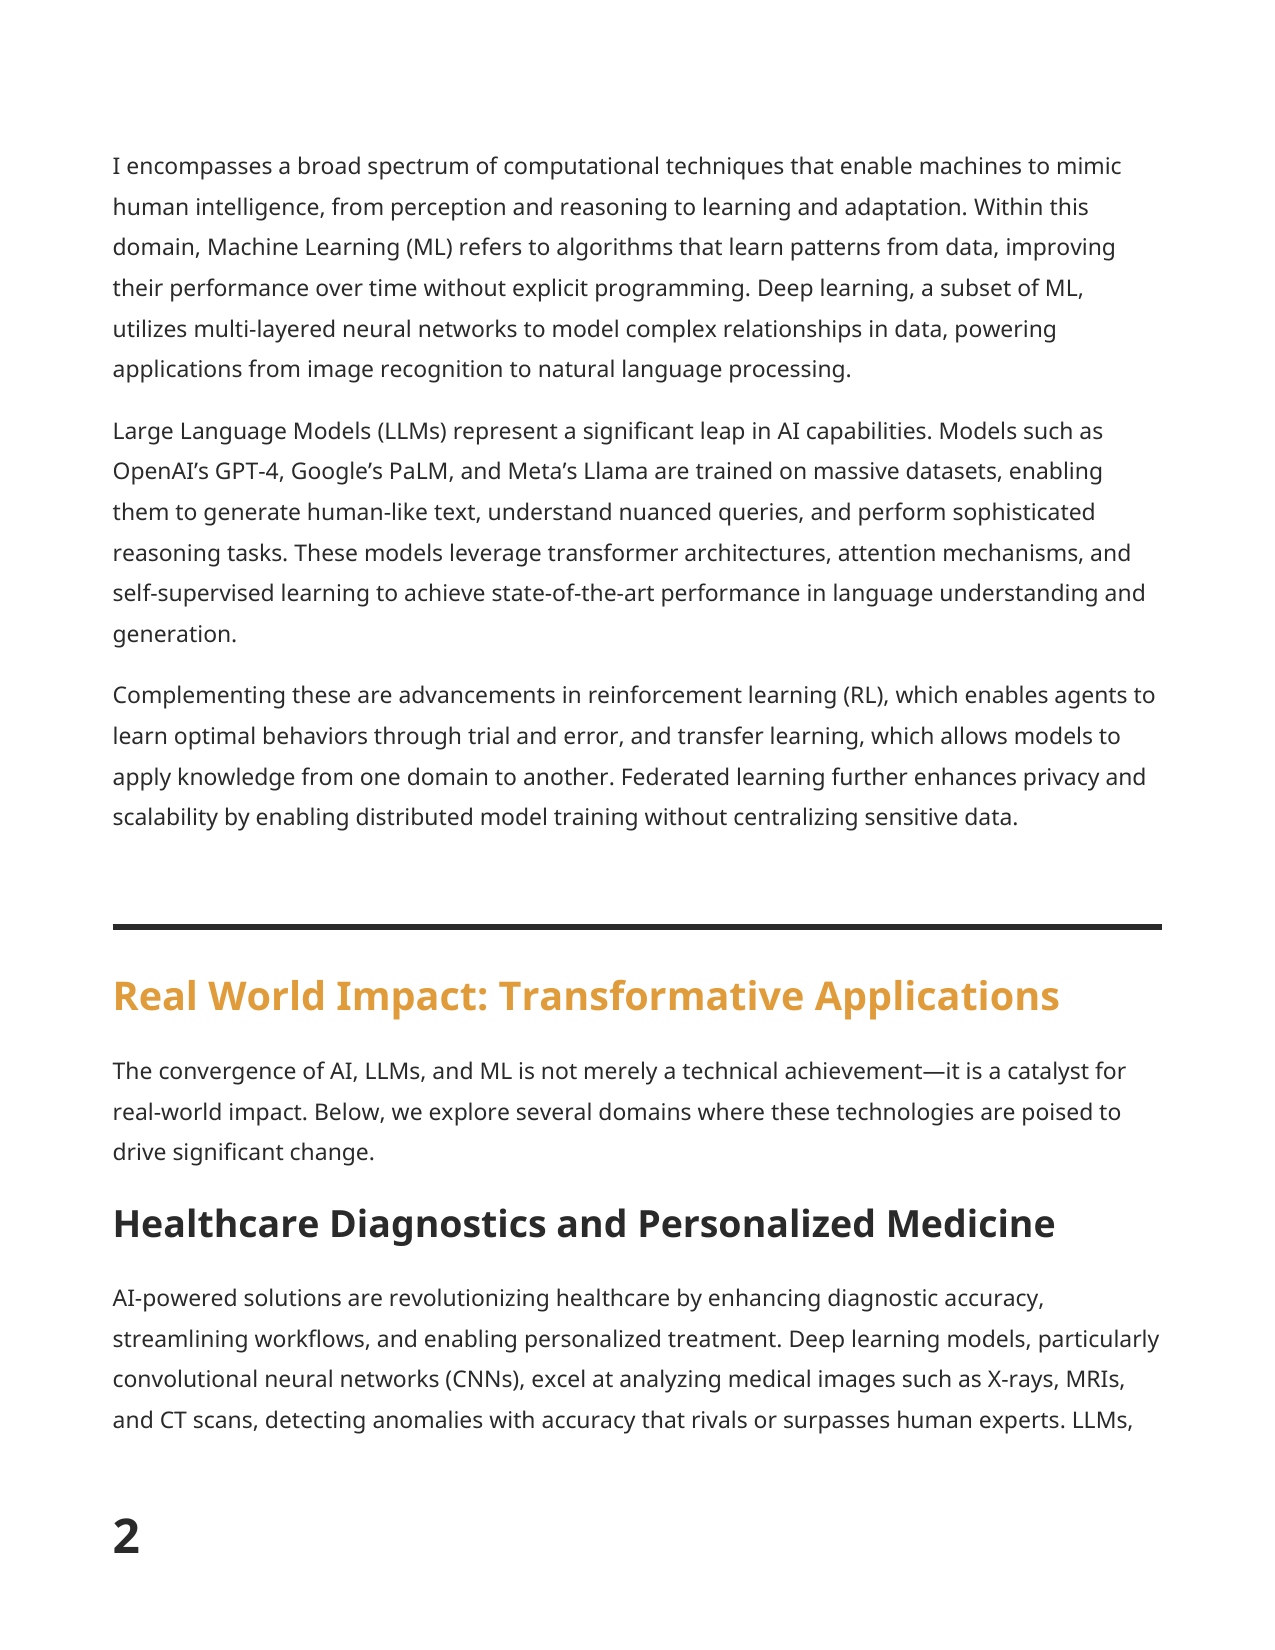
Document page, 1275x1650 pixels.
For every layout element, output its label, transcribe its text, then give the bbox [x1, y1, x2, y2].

text Large Language Models (LLMs) represent a significant leap in AI capabilities. Models such as OpenAI’s GPT-4, Google’s PaLM, and Meta’s Llama are trained on massive datasets, enabling them to generate human-like text, understand nuanced queries, and perform sophisticated reasoning tasks. These models leverage transformer architectures, attention mechanisms, and self-supervised learning to achieve state-of-the-art performance in language understanding and generation. [112, 414, 1162, 649]
subtitle Healthcare Diagnostics and Personalized Medicine [112, 1198, 1162, 1249]
text The convergence of AI, LLMs, and ML is not merely a technical achievement—it is a catalyst for real-world impact. Below, we explore several domains where these technologies are poised to drive significant change. [112, 1055, 1162, 1167]
text I encompasses a broad spectrum of computational techniques that enable machines to mimic human intelligence, from perception and reasoning to learning and adaptation. Within this domain, Machine Learning (ML) refers to algorithms that learn patterns from data, improving their performance over time without explicit programming. Deep learning, a subset of ML, utilizes multi-layered neural networks to model complex relationships in data, powering applications from image recognition to natural language processing. [112, 150, 1162, 384]
subtitle Real World Impact: Transformative Applications [112, 925, 1162, 1022]
text Complementing these are advancements in reinforcement learning (RL), which enables agents to learn optimal behaviors through trial and error, and transfer learning, which allows models to apply knowledge from one domain to another. Federated learning further enhances privacy and scalability by enabling distributed model training without centralizing sensitive data. [112, 679, 1162, 832]
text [112, 1282, 1162, 1435]
